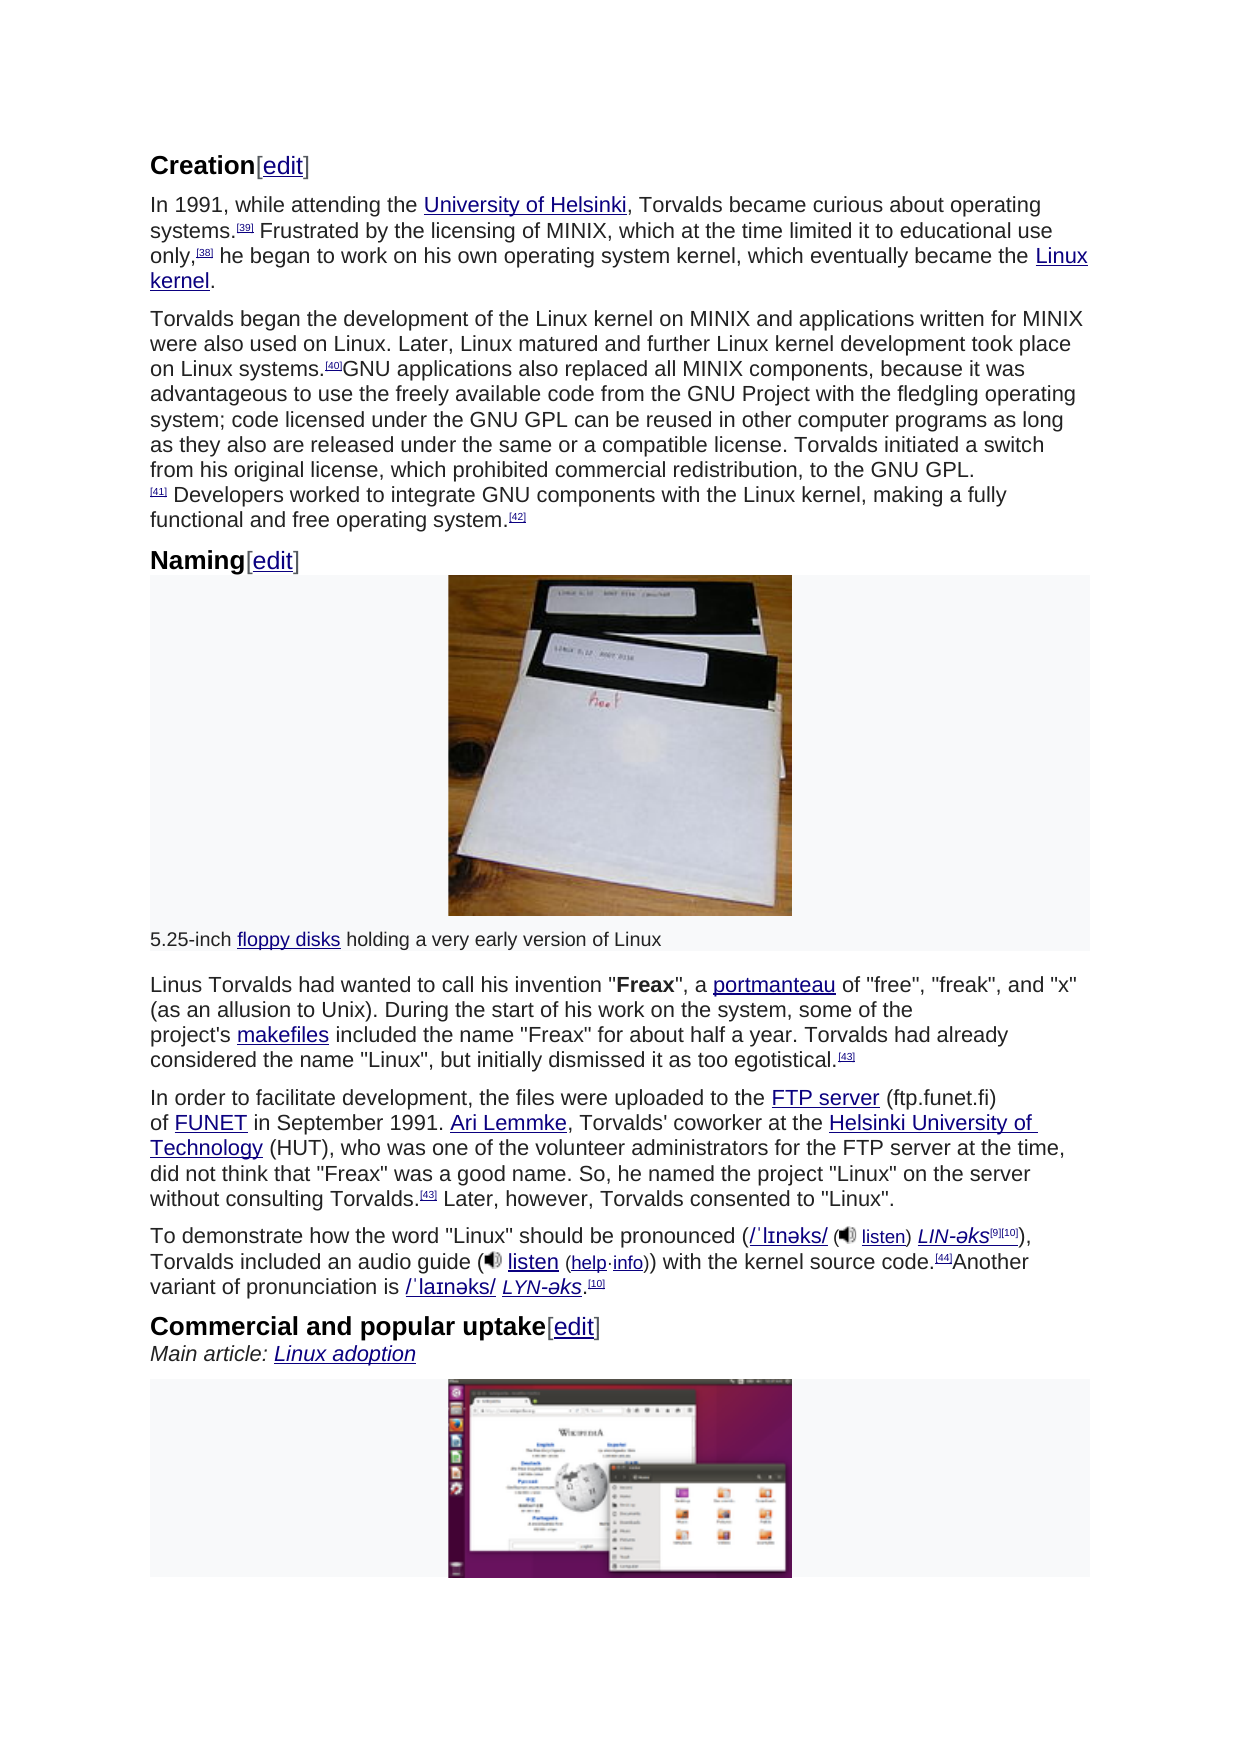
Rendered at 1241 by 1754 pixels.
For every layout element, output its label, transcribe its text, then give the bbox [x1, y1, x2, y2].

text To demonstrate how the word "Linux" should be pronounced (/ˈlɪnəks/ ( listen) LIN-əks[9][10]), Torvalds included an audio guide ( listen (help·info)) with the kernel source code.[44]Another variant of pronunciation is /ˈlaɪnəks/ LYN-əks.[10] [150, 1223, 1090, 1299]
text Commercial and popular uptake[edit] [150, 1311, 1090, 1341]
text Creation[edit] [150, 150, 1090, 180]
text Linus Torvalds had wanted to call his invention "Freax", a portmanteau of "free", "freak", and "x" (as an allusion to Unix). During the start of his work on the system, some of the project's makefiles included the name "Freax" for about half a year. Torvalds had already considered the name "Linux", but initially dismissed it as too egotistical.[43] [150, 971, 1090, 1072]
picture [448, 1379, 792, 1578]
picture [448, 575, 792, 916]
text 5.25-inch floppy disks holding a very early version of Linux [150, 916, 1090, 951]
text Torvalds began the development of the Linux kernel on MINIX and applications written for MINIX were also used on Linux. Later, Linux matured and further Linux kernel development took place on Linux systems.[40]GNU applications also replaced all MINIX components, because it was advantageous to use the freely available code from the GNU Project with the fledgling operating system; code licensed under the GNU GPL can be reused in other computer programs as long as they also are released under the same or a compatible license. Torvalds initiated a switch from his original license, which prohibited commercial redistribution, to the GNU GPL.[41] Developers worked to integrate GNU components with the Linux kernel, making a fully functional and free operating system.[42] [150, 306, 1090, 533]
text In 1991, while attending the University of Helsinki, Torvalds became curious about operating systems.[39] Frustrated by the licensing of MINIX, which at the time limited it to educational use only,[38] he began to work on his own operating system kernel, which eventually became the Linux kernel. [150, 192, 1090, 293]
text In order to facilitate development, the files were uploaded to the FTP server (ftp.funet.fi) of FUNET in September 1991. Ari Lemmke, Torvalds' coworker at the Helsinki University of Technology (HUT), who was one of the volunteer administrators for the FTP server at the time, did not think that "Freax" was a good name. So, he named the project "Linux" on the server without consulting Torvalds.[43] Later, however, Torvalds consented to "Linux". [150, 1085, 1090, 1211]
text Naming[edit] [150, 545, 1090, 575]
picture [484, 1251, 502, 1269]
text Main article: Linux adoption [150, 1341, 1090, 1367]
picture [839, 1226, 857, 1244]
